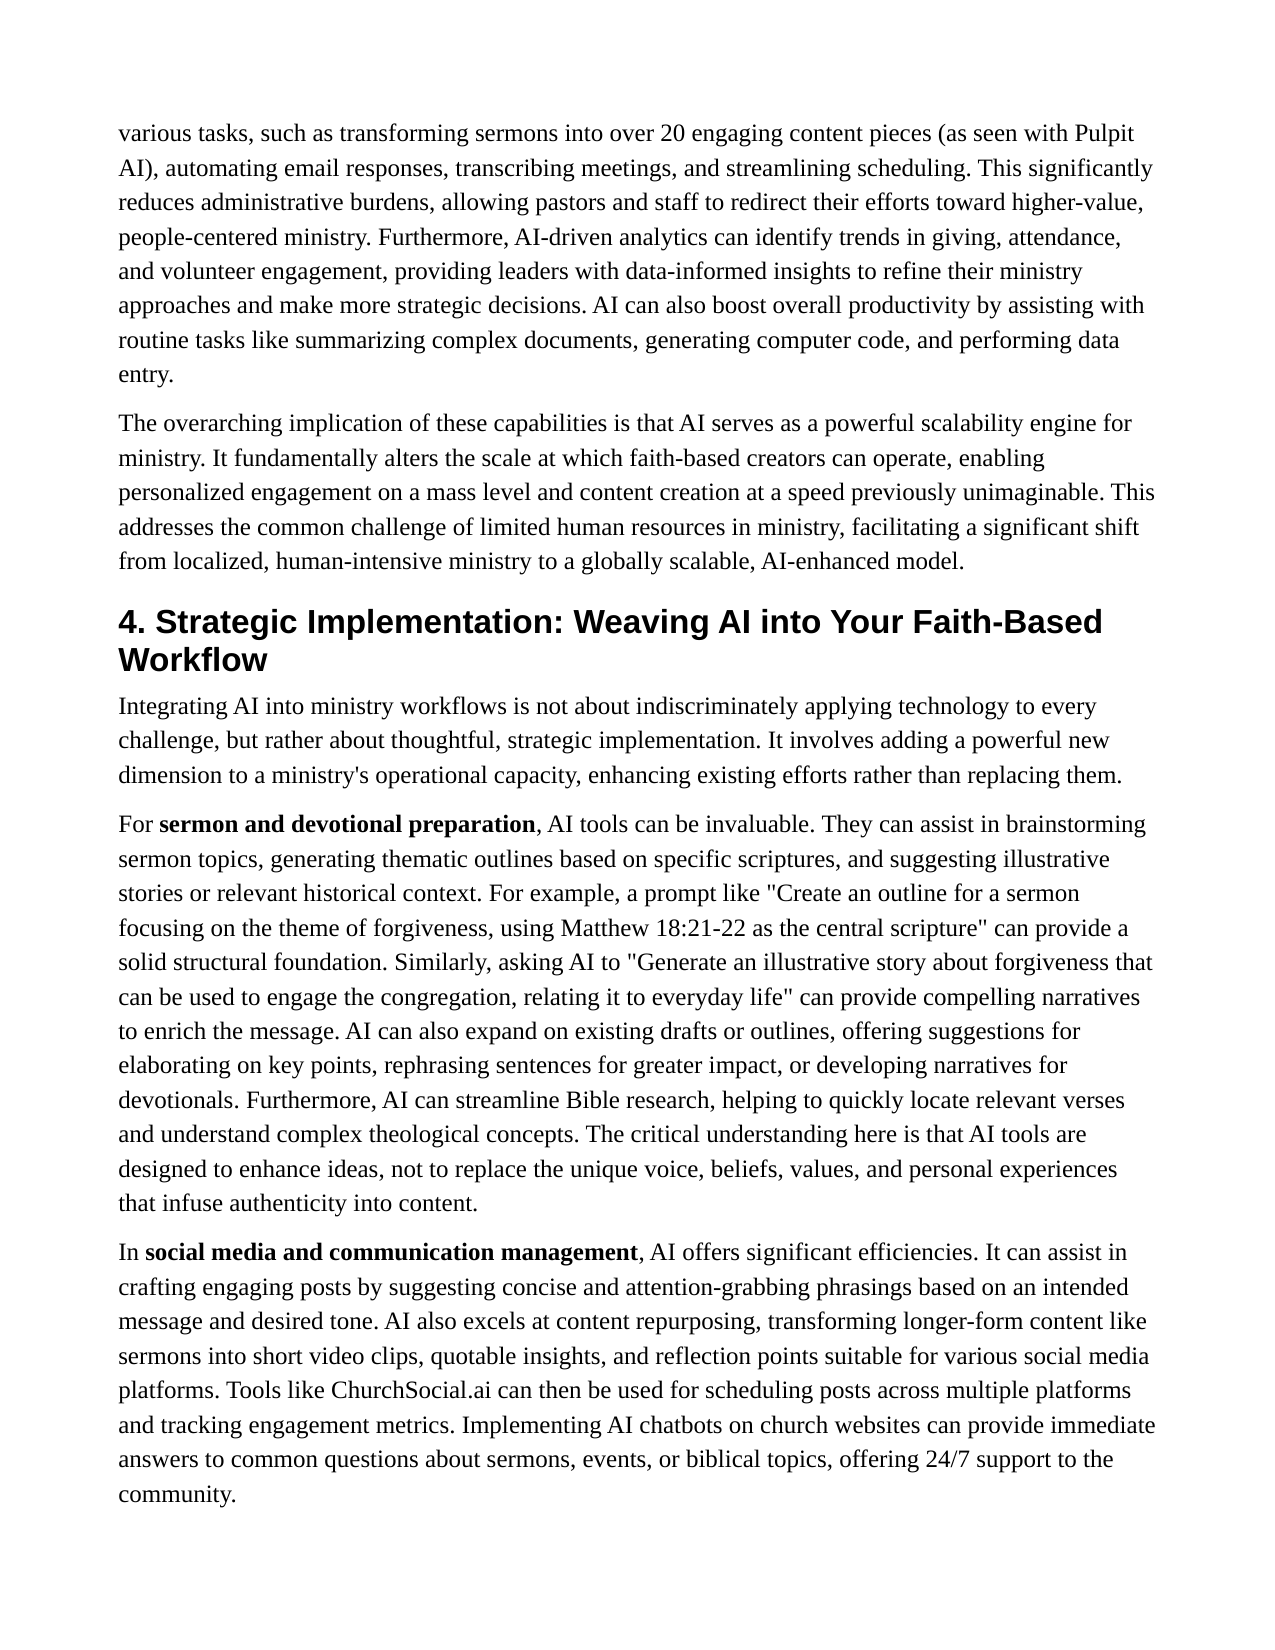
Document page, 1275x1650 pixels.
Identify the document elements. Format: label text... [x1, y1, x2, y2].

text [118, 118, 1157, 388]
subtitle 4. Strategic Implementation: Weaving AI into Your Faith-Based Workflow [118, 602, 1157, 679]
text For sermon and devotional preparation, AI tools can be invaluable. They can assist in brainstorming sermon topics, generating thematic outlines based on specific scriptures, and suggesting illustrative stories or relevant historical context. For example, a prompt like "Create an outline for a sermon focusing on the theme of forgiveness, using Matthew 18:21-22 as the central scripture" can provide a solid structural foundation. Similarly, asking AI to "Generate an illustrative story about forgiveness that can be used to engage the congregation, relating it to everyday life" can provide compelling narratives to enrich the message. AI can also expand on existing drafts or outlines, offering suggestions for elaborating on key points, rephrasing sentences for greater impact, or developing narratives for devotionals. Furthermore, AI can streamline Bible research, helping to quickly locate relevant verses and understand complex theological concepts. The critical understanding here is that AI tools are designed to enhance ideas, not to replace the unique voice, beliefs, values, and personal experiences that infuse authenticity into content. [118, 809, 1157, 1217]
text The overarching implication of these capabilities is that AI serves as a powerful scalability engine for ministry. It fundamentally alters the scale at which faith-based creators can operate, enabling personalized engagement on a mass level and content creation at a speed previously unimaginable. This addresses the common challenge of limited human resources in ministry, facilitating a significant shift from localized, human-intensive ministry to a globally scalable, AI-enhanced model. [118, 408, 1157, 575]
text Integrating AI into ministry workflows is not about indiscriminately applying technology to every challenge, but rather about thoughtful, strategic implementation. It involves adding a powerful new dimension to a ministry's operational capacity, enhancing existing efforts rather than replacing them. [118, 691, 1157, 789]
text In social media and communication management, AI offers significant efficiencies. It can assist in crafting engaging posts by suggesting concise and attention-grabbing phrasings based on an intended message and desired tone. AI also excels at content repurposing, transforming longer-form content like sermons into short video clips, quotable insights, and reflection points suitable for various social media platforms. Tools like ChurchSocial.ai can then be used for scheduling posts across multiple platforms and tracking engagement metrics. Implementing AI chatbots on church websites can provide immediate answers to common questions about sermons, events, or biblical topics, offering 24/7 support to the community. [118, 1237, 1157, 1508]
